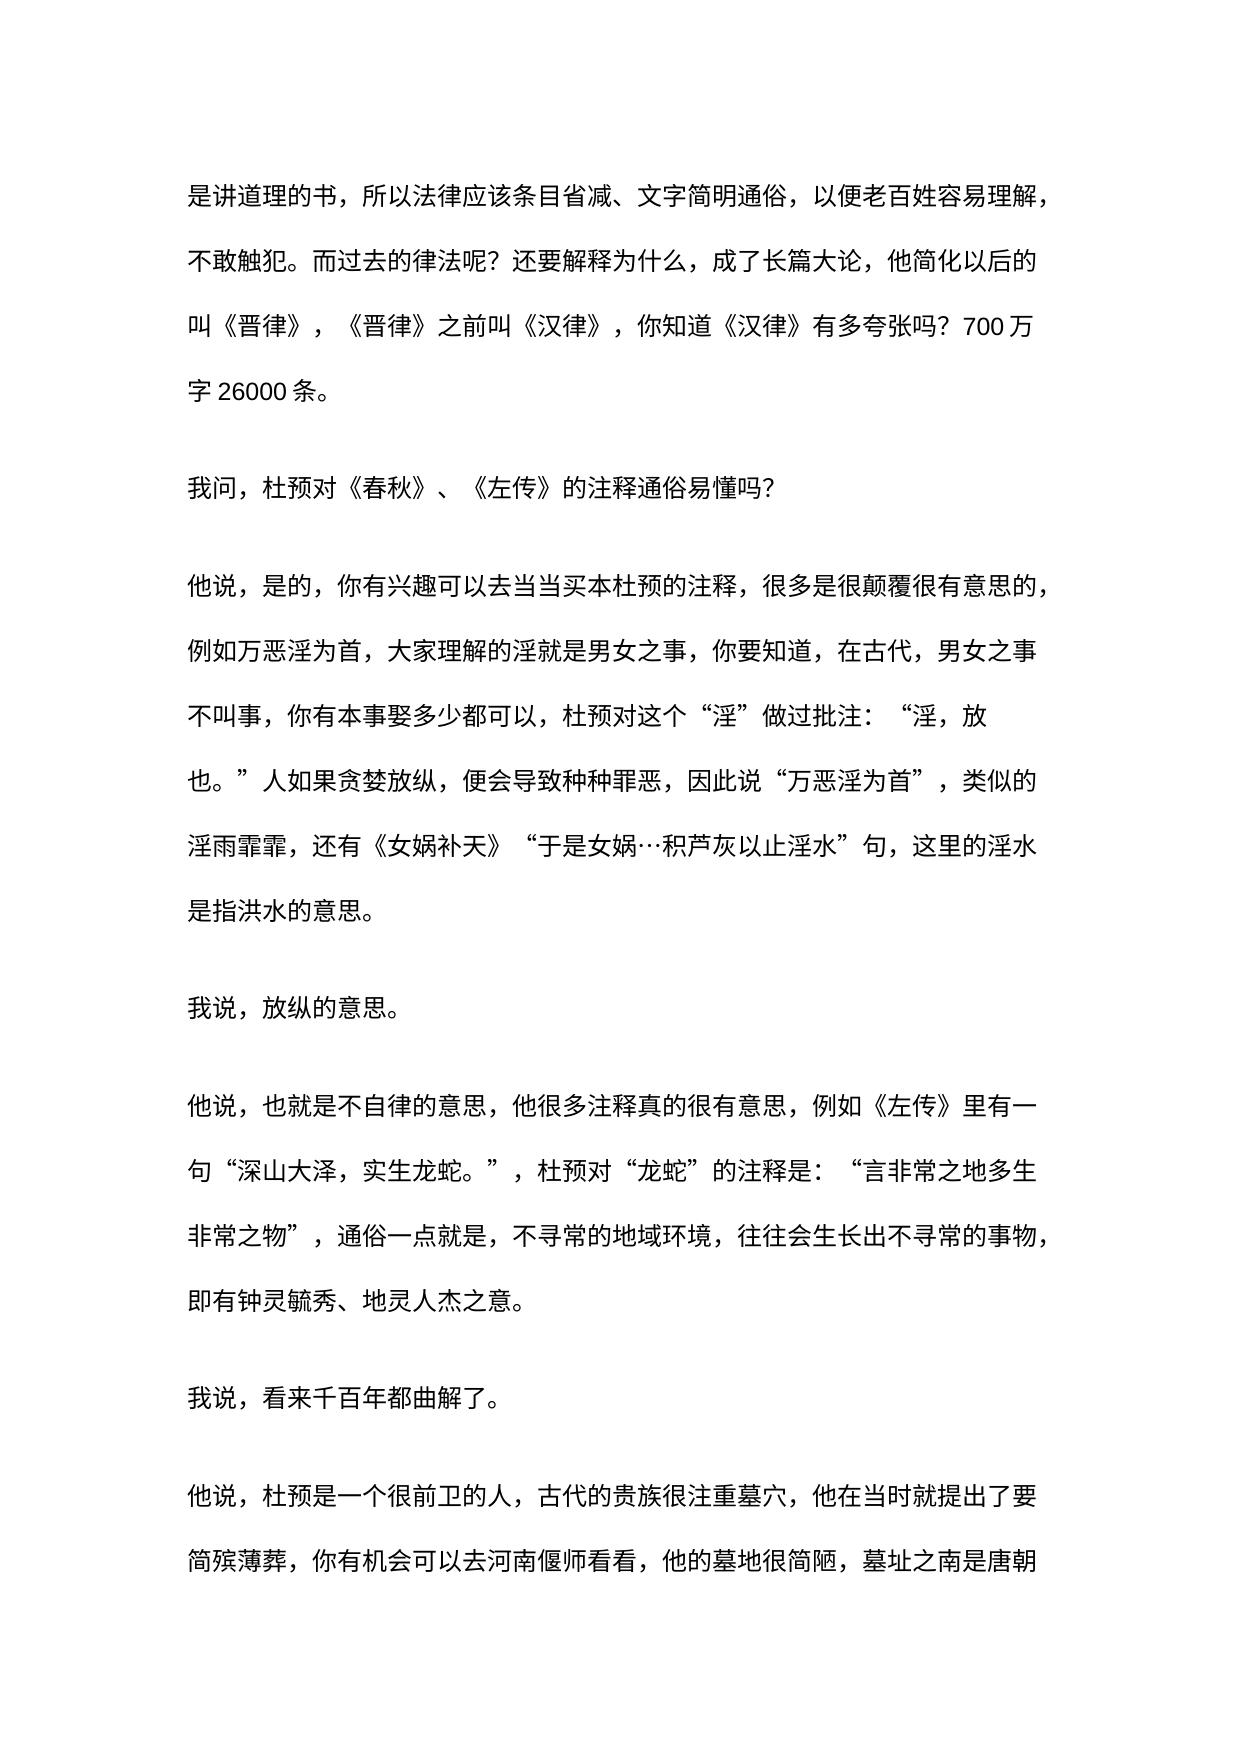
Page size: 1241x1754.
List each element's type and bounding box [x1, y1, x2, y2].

text [187, 162, 1053, 1592]
